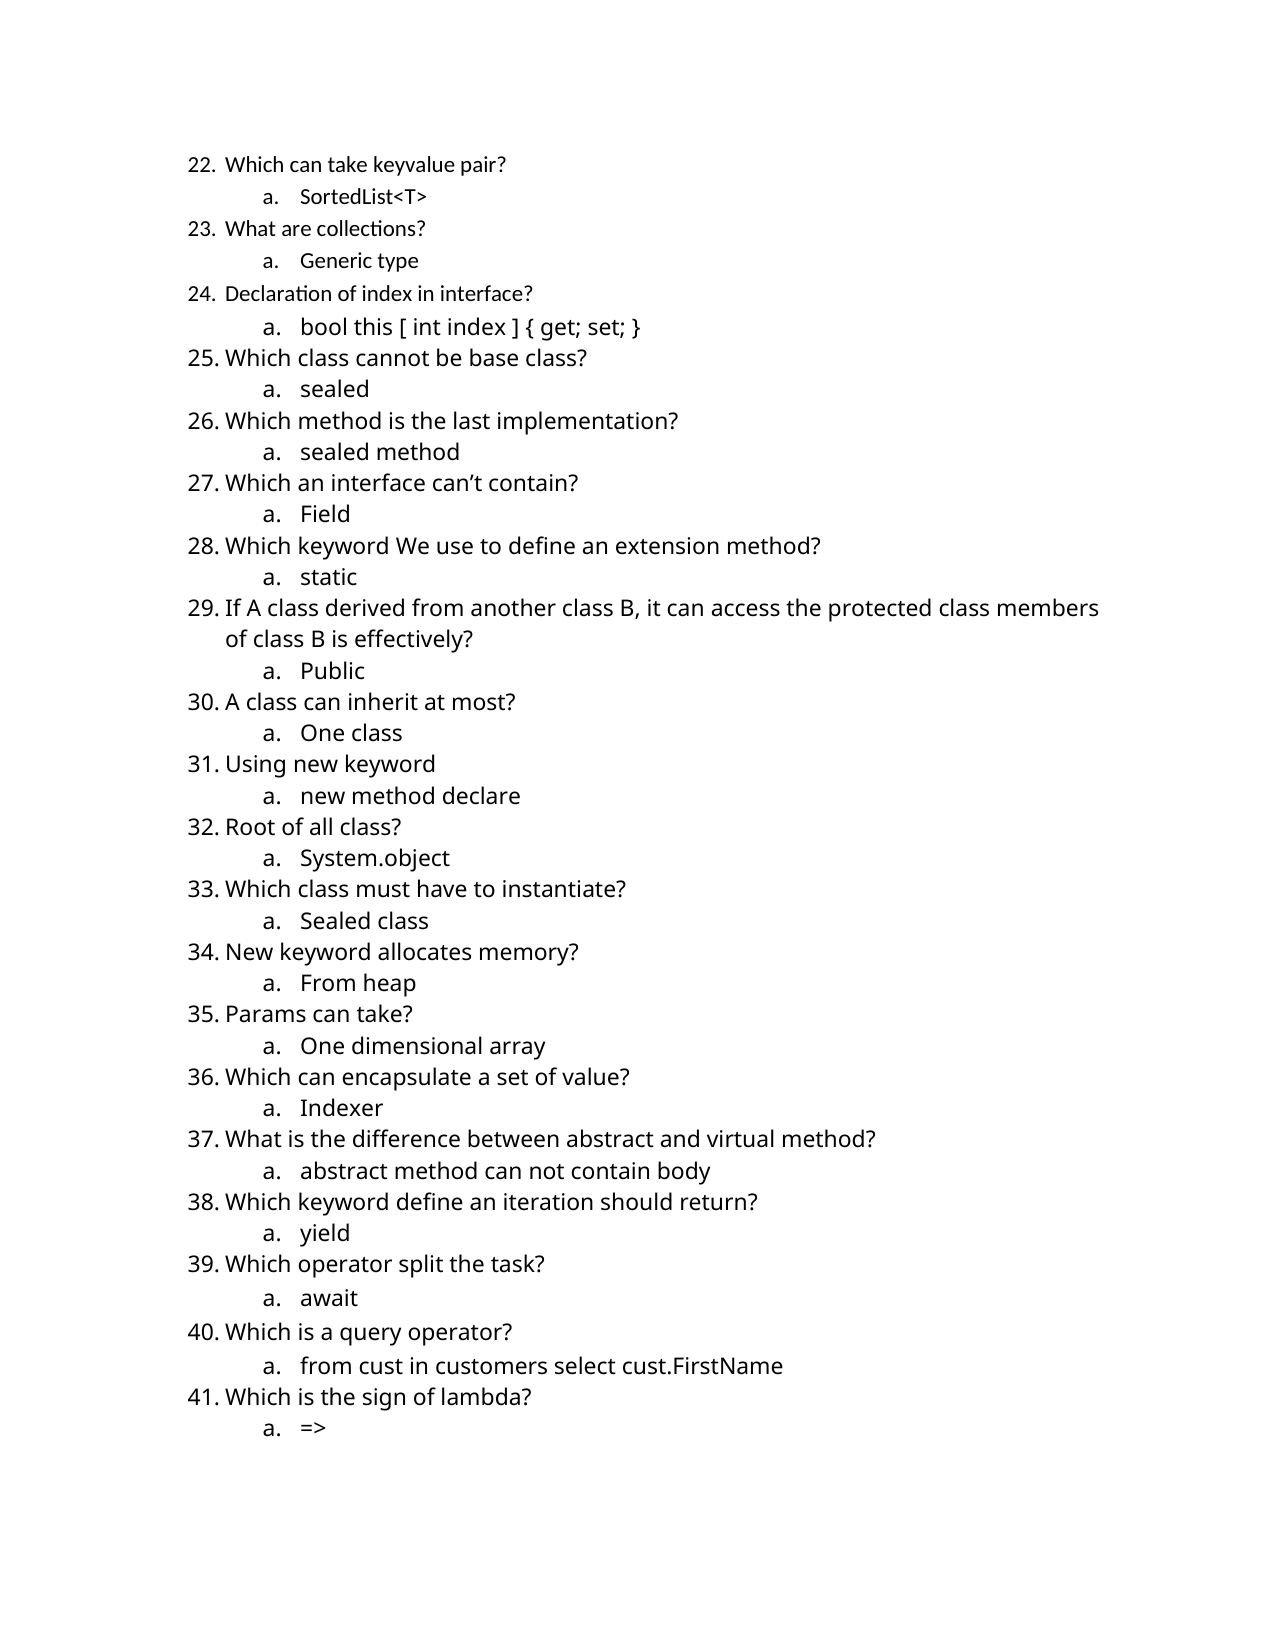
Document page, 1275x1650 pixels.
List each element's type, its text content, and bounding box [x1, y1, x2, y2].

list What are collections? [187, 214, 1125, 242]
list yield [262, 1217, 1125, 1248]
list static [262, 561, 1125, 592]
list SortedList<T> [262, 182, 1125, 210]
list A class can inherit at most? [187, 686, 1125, 717]
list One dimensional array [262, 1030, 1125, 1061]
list Declaration of index in interface? [187, 279, 1125, 307]
list sealed method [262, 436, 1125, 467]
list from cust in customers select cust.FirstName [262, 1350, 1125, 1381]
list Which is the sign of lambda? [187, 1381, 1125, 1412]
list Which can take keyvalue pair? [187, 150, 1125, 178]
list Which class must have to instantiate? [187, 873, 1125, 905]
list Field [262, 498, 1125, 530]
list System.object [262, 842, 1125, 873]
list Params can take? [187, 998, 1125, 1030]
list Which an interface can’t contain? [187, 467, 1125, 498]
list Which keyword We use to define an extension method? [187, 530, 1125, 561]
list abstract method can not contain body [262, 1155, 1125, 1186]
list From heap [262, 967, 1125, 998]
list What is the difference between abstract and virtual method? [187, 1123, 1125, 1155]
list New keyword allocates memory? [187, 936, 1125, 967]
list Which class cannot be base class? [187, 342, 1125, 373]
list Which operator split the task? [187, 1248, 1125, 1280]
list Generic type [262, 247, 1125, 274]
list Which keyword define an iteration should return? [187, 1186, 1125, 1217]
list Which method is the last implementation? [187, 405, 1125, 436]
list Public [262, 655, 1125, 686]
list One class [262, 717, 1125, 748]
list bool this [ int index ] { get; set; } [262, 311, 1125, 342]
list Which can encapsulate a set of value? [187, 1061, 1125, 1092]
list Which is a query operator? [187, 1316, 1125, 1347]
list Sealed class [262, 905, 1125, 936]
list Root of all class? [187, 811, 1125, 842]
list Using new keyword [187, 748, 1125, 780]
list new method declare [262, 780, 1125, 811]
list await [262, 1282, 1125, 1313]
list => [262, 1412, 1125, 1443]
list sealed [262, 373, 1125, 405]
list Indexer [262, 1092, 1125, 1123]
list If A class derived from another class B, it can access the protected class members of class B is effectively? [187, 592, 1125, 655]
